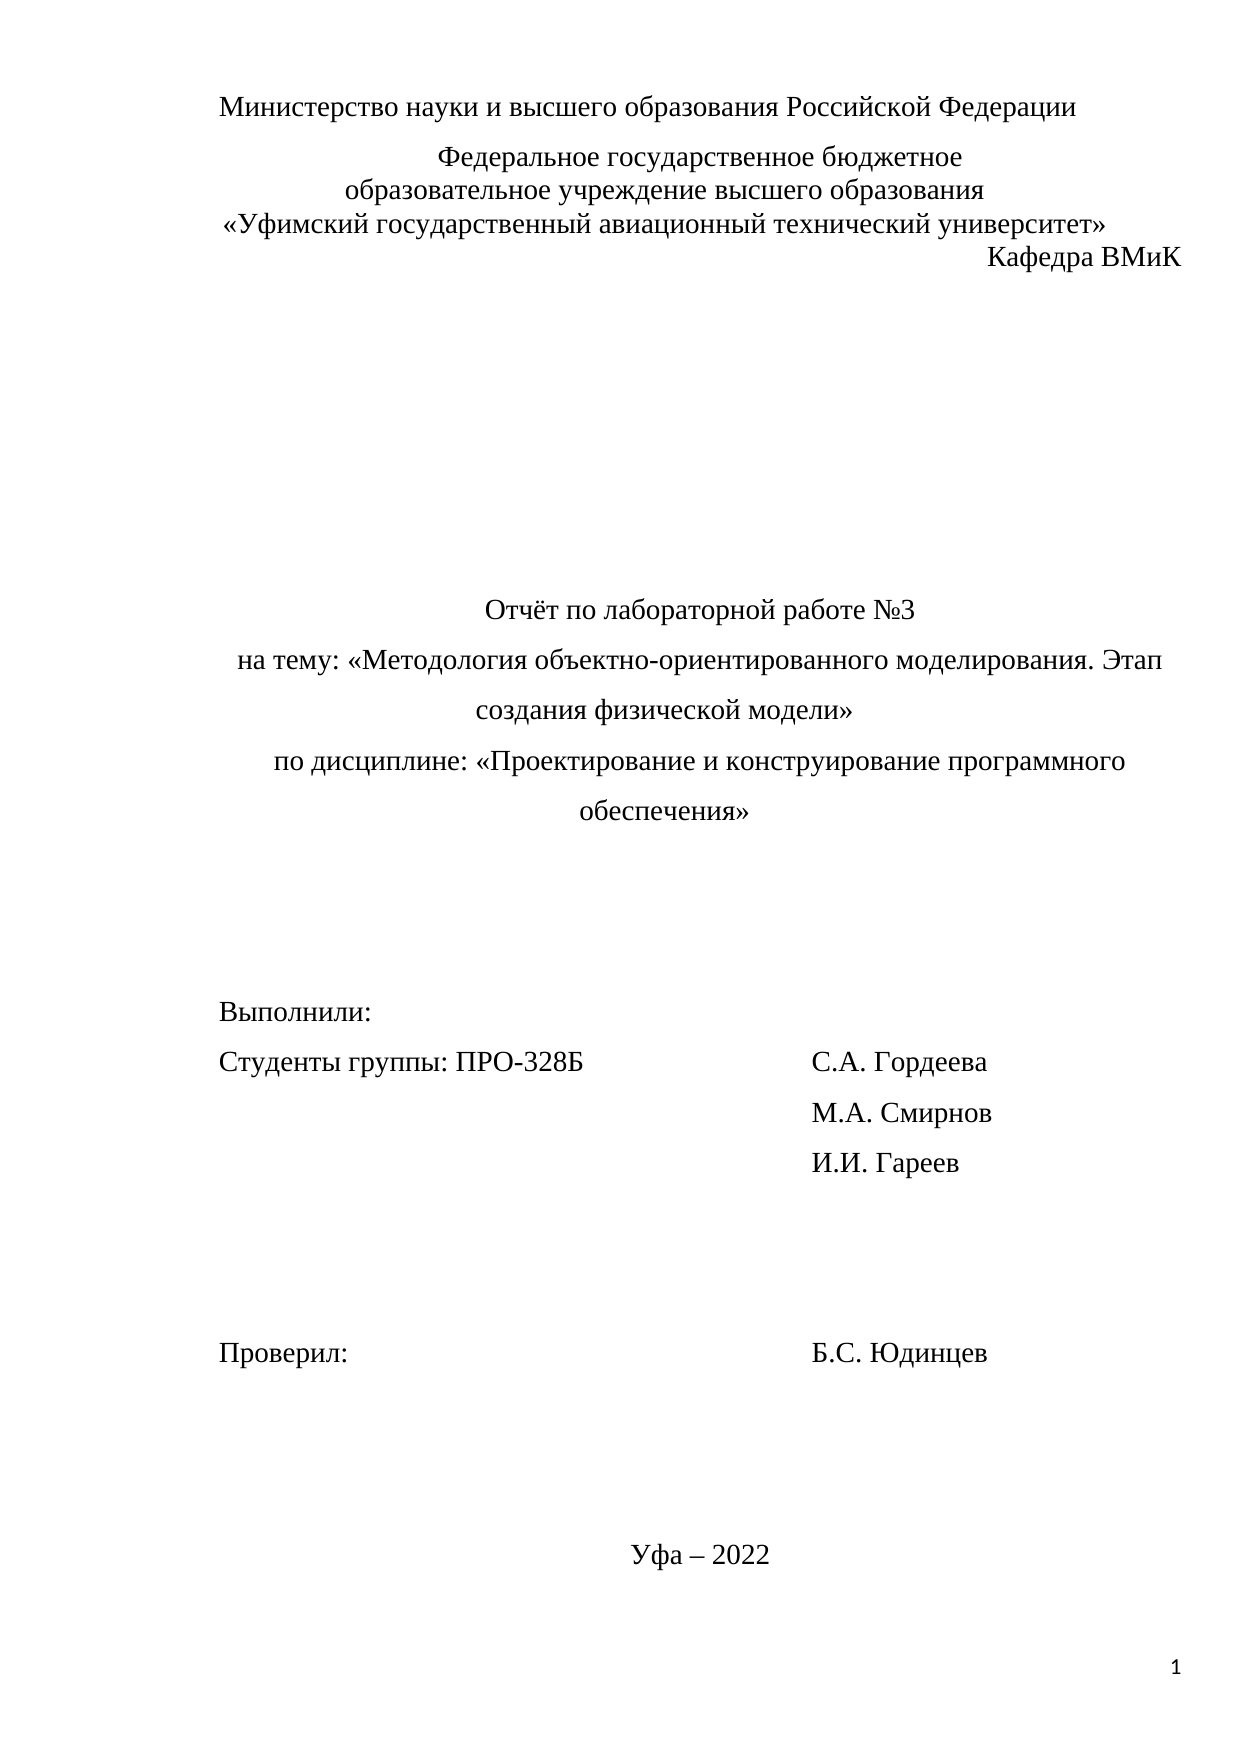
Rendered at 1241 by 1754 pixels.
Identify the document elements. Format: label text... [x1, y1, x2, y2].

text Выполнили: [148, 994, 1181, 1028]
text И.И. Гареев [148, 1145, 1181, 1179]
text Студенты группы: ПРО-328Б С.А. Гордеева [148, 1044, 1181, 1078]
text Уфа – 2022 [148, 1537, 1181, 1570]
text М.А. Смирнов [738, 1095, 1181, 1128]
text Федеральное государственное бюджетное образовательное учреждение высшего образования «Уфимский государственный авиационный технический университет» [148, 139, 1181, 239]
text Министерство науки и высшего образования Российской Федерации [148, 89, 1181, 122]
text на тему: «Методология объектно-ориентированного моделирования. Этап создания физической модели» [148, 642, 1181, 726]
text Отчёт по лабораторной работе №3 [148, 592, 1181, 625]
text Кафедра ВМиК [148, 239, 1181, 273]
text Проверил: Б.С. Юдинцев [148, 1336, 1181, 1369]
text по дисциплине: «Проектирование и конструирование программного обеспечения» [148, 743, 1181, 827]
